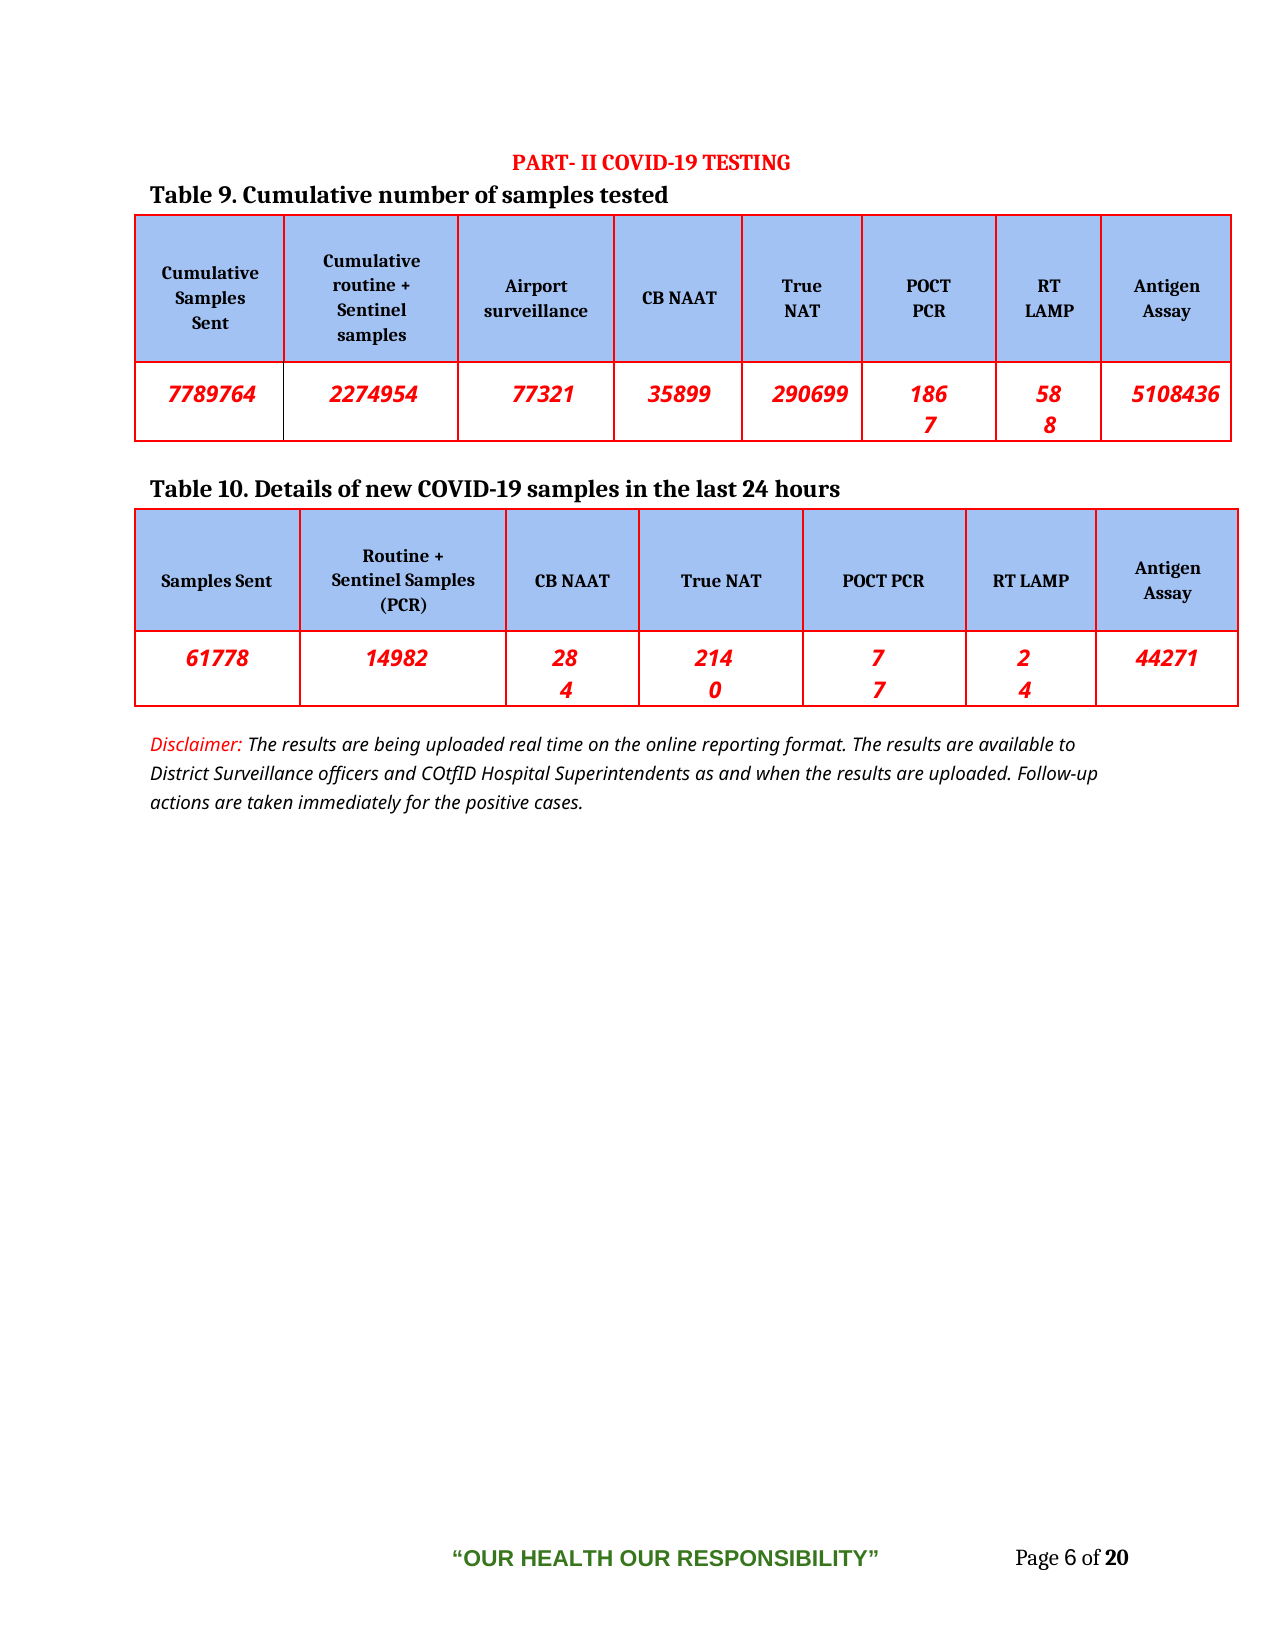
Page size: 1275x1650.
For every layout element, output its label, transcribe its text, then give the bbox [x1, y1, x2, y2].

table_header POCT PCR [863, 216, 995, 361]
text PART- II COVID-19 TESTING [394, 150, 908, 177]
table_header Cumulative routine + Sentinel samples [285, 216, 457, 361]
table_cell 5108436 [1102, 363, 1230, 440]
table_cell 61778 [136, 632, 299, 705]
table_header Samples Sent [136, 510, 299, 630]
table_cell 7789764 [136, 363, 283, 440]
table_header CB NAAT [507, 510, 638, 630]
table_header Antigen Assay [1097, 510, 1237, 630]
table_cell 2140 [640, 632, 802, 705]
text Table 9. Cumulative number of samples tested [150, 181, 1252, 209]
table_header True NAT [743, 216, 861, 361]
table_header CB NAAT [615, 216, 741, 361]
table_header POCT PCR [804, 510, 965, 630]
text Disclaimer: The results are being uploaded real time on the online reporting format. The results are available to District Surveillance officers and COtfID Hospital Superintendents as and when the results are uploaded. Follow-up actions are taken immediately for the positive cases. [150, 731, 1099, 815]
table_header Routine + Sentinel Samples (PCR) [301, 510, 505, 630]
table_cell 44271 [1097, 632, 1237, 705]
table_cell 14982 [301, 632, 505, 705]
table_cell 588 [997, 363, 1100, 440]
table_header Antigen Assay [1102, 216, 1230, 361]
table_cell 284 [507, 632, 638, 705]
table_header Cumulative Samples Sent [136, 216, 283, 361]
table_header RT LAMP [967, 510, 1095, 630]
table_cell 2274954 [284, 363, 457, 440]
table_cell 35899 [615, 363, 741, 440]
table_cell 77321 [459, 363, 613, 440]
table_header True NAT [640, 510, 802, 630]
text Table 10. Details of new COVID-19 samples in the last 24 hours [150, 475, 1252, 504]
table_cell 77 [804, 632, 965, 705]
table_header RT LAMP [997, 216, 1100, 361]
table_cell 290699 [743, 363, 861, 440]
table_header Airport surveillance [459, 216, 613, 361]
table_cell 24 [967, 632, 1095, 705]
table_cell 1867 [863, 363, 995, 440]
